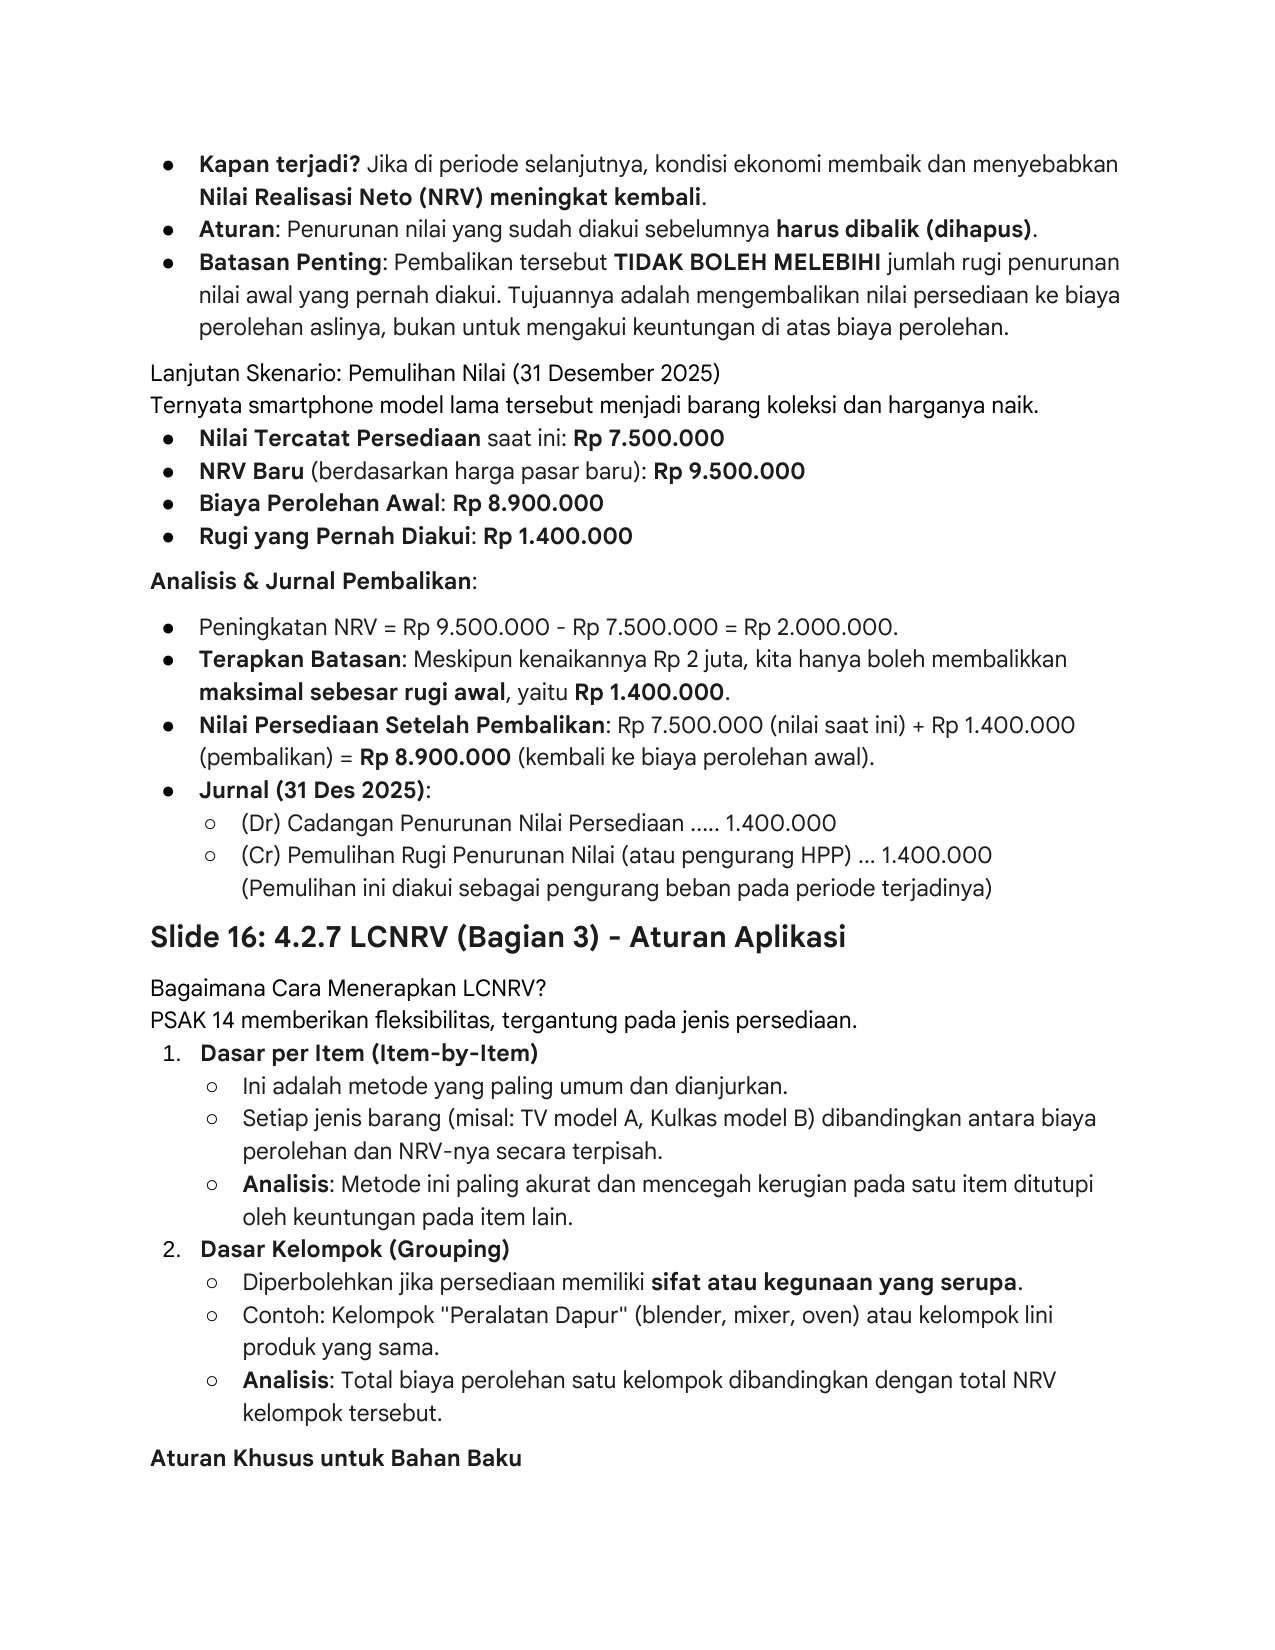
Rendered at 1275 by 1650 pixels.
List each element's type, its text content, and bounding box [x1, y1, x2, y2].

list Diperbolehkan jika persediaan memiliki sifat atau kegunaan yang serupa. [205, 1268, 1125, 1297]
subtitle Slide 16: 4.2.7 LCNRV (Bagian 3) - Aturan Aplikasi [150, 919, 1125, 956]
list Analisis: Total biaya perolehan satu kelompok dibandingkan dengan total NRV kelompok tersebut. [205, 1366, 1125, 1428]
list Nilai Persediaan Setelah Pembalikan: Rp 7.500.000 (nilai saat ini) + Rp 1.400.000 (pembalikan) = Rp 8.900.000 (kembali ke biaya perolehan awal). [161, 711, 1125, 772]
list Terapkan Batasan: Meskipun kenaikannya Rp 2 juta, kita hanya boleh membalikkan maksimal sebesar rugi awal, yaitu Rp 1.400.000. [161, 645, 1125, 707]
list NRV Baru (berdasarkan harga pasar baru): Rp 9.500.000 [161, 457, 1125, 486]
list Dasar per Item (Item-by-Item) [162, 1039, 1125, 1068]
list Analisis: Metode ini paling akurat dan mencegah kerugian pada satu item ditutupi oleh keuntungan pada item lain. [205, 1170, 1125, 1231]
list (Cr) Pemulihan Rugi Penurunan Nilai (atau pengurang HPP) ... 1.400.000 (Pemulihan ini diakui sebagai pengurang beban pada periode terjadinya) [203, 842, 1125, 903]
list Kapan terjadi? Jika di periode selanjutnya, kondisi ekonomi membaik dan menyebabkan Nilai Realisasi Neto (NRV) meningkat kembali. [161, 150, 1125, 211]
list Setiap jenis barang (misal: TV model A, Kulkas model B) dibandingkan antara biaya perolehan dan NRV-nya secara terpisah. [205, 1104, 1125, 1166]
list Dasar Kelompok (Grouping) [162, 1235, 1125, 1264]
text Bagaimana Cara Menerapkan LCNRV? [150, 974, 1125, 1002]
list Ini adalah metode yang paling umum dan dianjurkan. [205, 1072, 1125, 1101]
text Aturan Khusus untuk Bahan Baku [150, 1444, 1125, 1473]
list Nilai Tercatat Persediaan saat ini: Rp 7.500.000 [161, 424, 1125, 453]
list Biaya Perolehan Awal: Rp 8.900.000 [161, 489, 1125, 518]
list Peningkatan NRV = Rp 9.500.000 - Rp 7.500.000 = Rp 2.000.000. [161, 613, 1125, 641]
text Analisis & Jurnal Pembalikan: [150, 567, 1125, 596]
list Rugi yang Pernah Diakui: Rp 1.400.000 [161, 522, 1125, 551]
list Contoh: Kelompok "Peralatan Dapur" (blender, mixer, oven) atau kelompok lini produk yang sama. [205, 1301, 1125, 1362]
text Ternyata smartphone model lama tersebut menjadi barang koleksi dan harganya naik. [150, 391, 1125, 420]
list Jurnal (31 Des 2025): [161, 776, 1125, 805]
text Lanjutan Skenario: Pemulihan Nilai (31 Desember 2025) [150, 359, 1125, 387]
list Batasan Penting: Pembalikan tersebut TIDAK BOLEH MELEBIHI jumlah rugi penurunan nilai awal yang pernah diakui. Tujuannya adalah mengembalikan nilai persediaan ke biaya perolehan aslinya, bukan untuk mengakui keuntungan di atas biaya perolehan. [161, 248, 1125, 342]
list Aturan: Penurunan nilai yang sudah diakui sebelumnya harus dibalik (dihapus). [161, 215, 1125, 244]
text PSAK 14 memberikan fleksibilitas, tergantung pada jenis persediaan. [150, 1006, 1125, 1035]
list (Dr) Cadangan Penurunan Nilai Persediaan ..... 1.400.000 [203, 809, 1125, 838]
